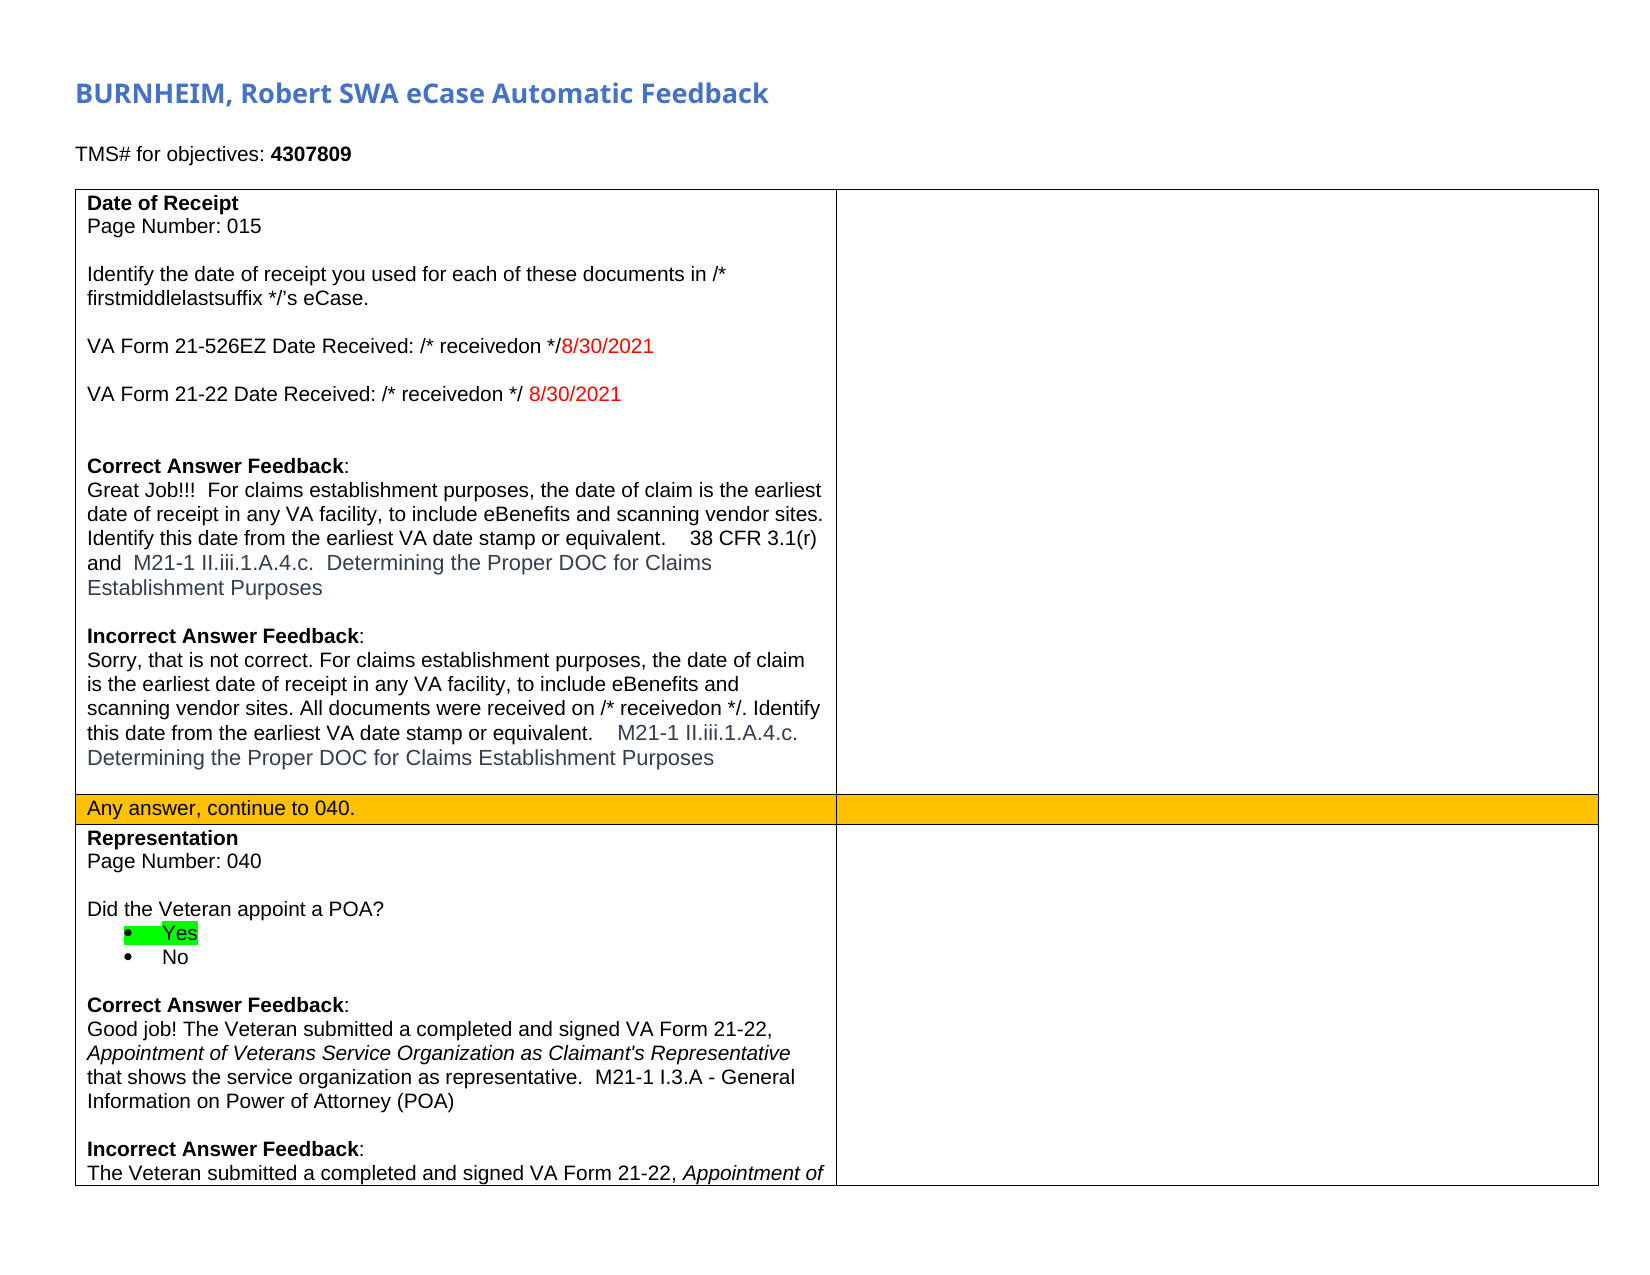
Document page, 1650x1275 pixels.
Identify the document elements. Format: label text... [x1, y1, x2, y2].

table_header Date of Receipt Page Number: 015 Identify the date of receipt you used for each of these documents in /* firstmiddlelastsuffix */’s eCase. VA Form 21-526EZ Date Received: /* receivedon */8/30/2021 VA Form 21-22 Date Received: /* receivedon */ 8/30/2021 Correct Answer Feedback: Great Job!!! For claims establishment purposes, the date of claim is the earliest date of receipt in any VA facility, to include eBenefits and scanning vendor sites. Identify this date from the earliest VA date stamp or equivalent. 38 CFR 3.1(r) and M21-1 II.iii.1.A.4.c. Determining the Proper DOC for Claims Establishment Purposes Incorrect Answer Feedback: Sorry, that is not correct. For claims establishment purposes, the date of claim is the earliest date of receipt in any VA facility, to include eBenefits and scanning vendor sites. All documents were received on /* receivedon */. Identify this date from the earliest VA date stamp or equivalent. M21-1 II.iii.1.A.4.c. Determining the Proper DOC for Claims Establishment Purposes [76, 190, 836, 794]
table_header [837, 190, 1598, 794]
table_cell Any answer, continue to 040. [76, 795, 836, 824]
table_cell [76, 825, 836, 1185]
table_cell [837, 795, 1598, 824]
text TMS# for objectives: 4307809 [75, 141, 1575, 165]
table_cell [837, 825, 1598, 1185]
subtitle BURNHEIM, Robert SWA eCase Automatic Feedback [75, 75, 1575, 112]
